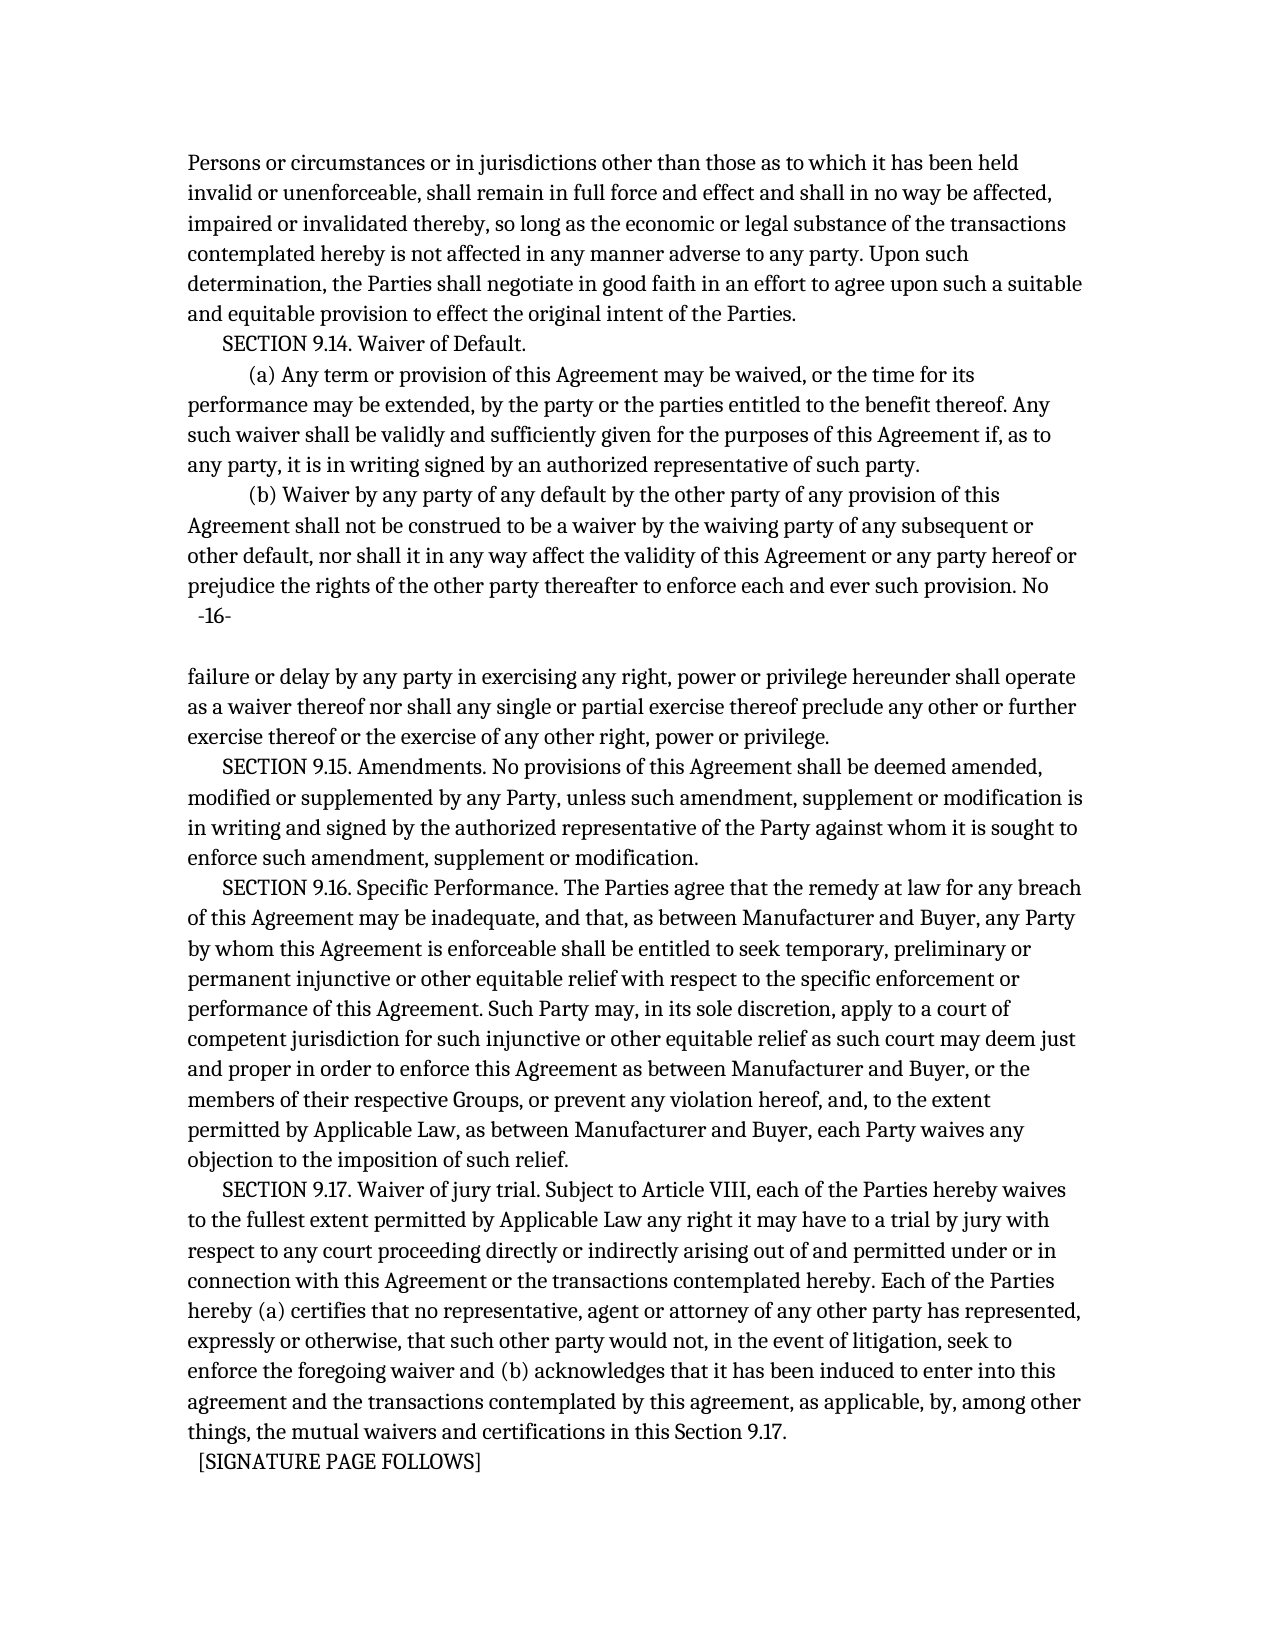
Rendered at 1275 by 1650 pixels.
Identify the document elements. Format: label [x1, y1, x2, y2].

text [187, 150, 1087, 1475]
